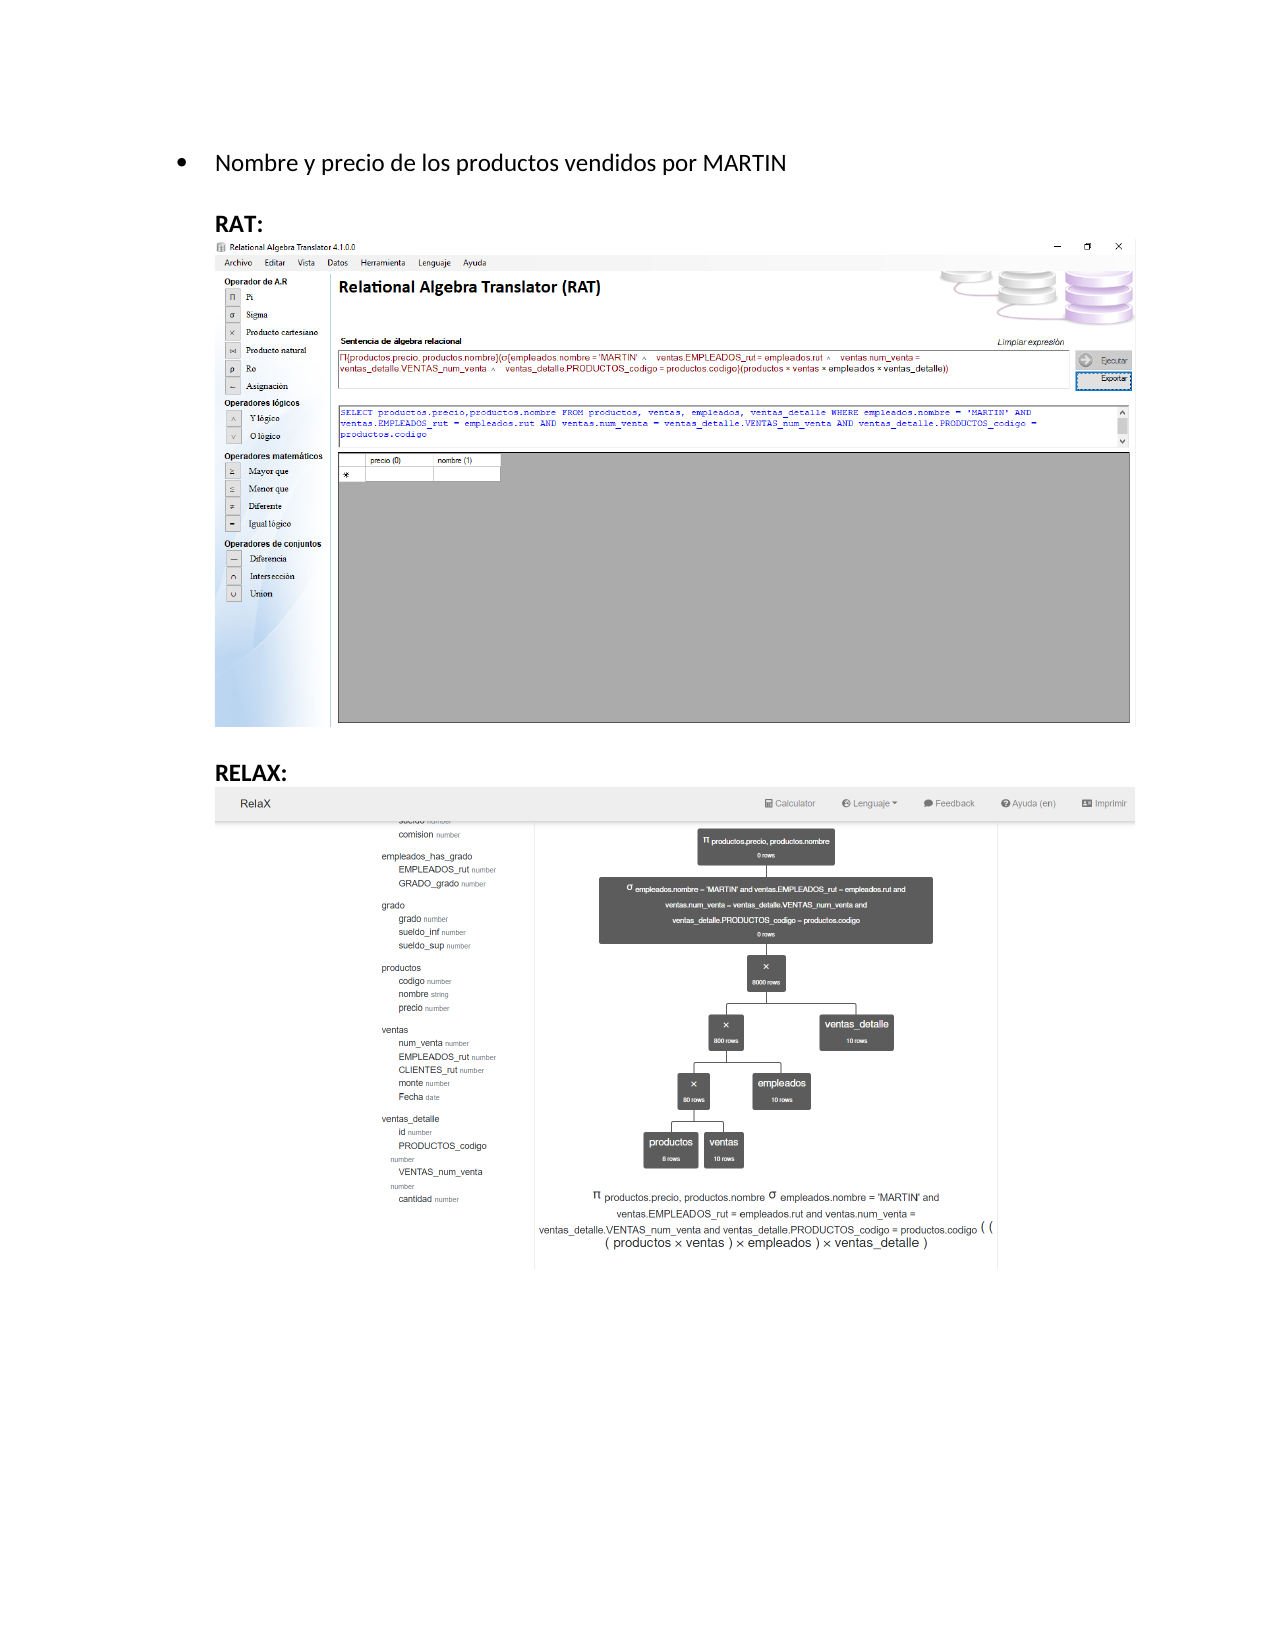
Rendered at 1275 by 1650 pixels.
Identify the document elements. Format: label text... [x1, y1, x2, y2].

list RAT: [215, 209, 1098, 239]
list RELAX: [215, 757, 1098, 787]
list Nombre y precio de los productos vendidos por MARTIN [177, 148, 1098, 178]
picture [214, 787, 1136, 1269]
picture [214, 239, 1136, 727]
